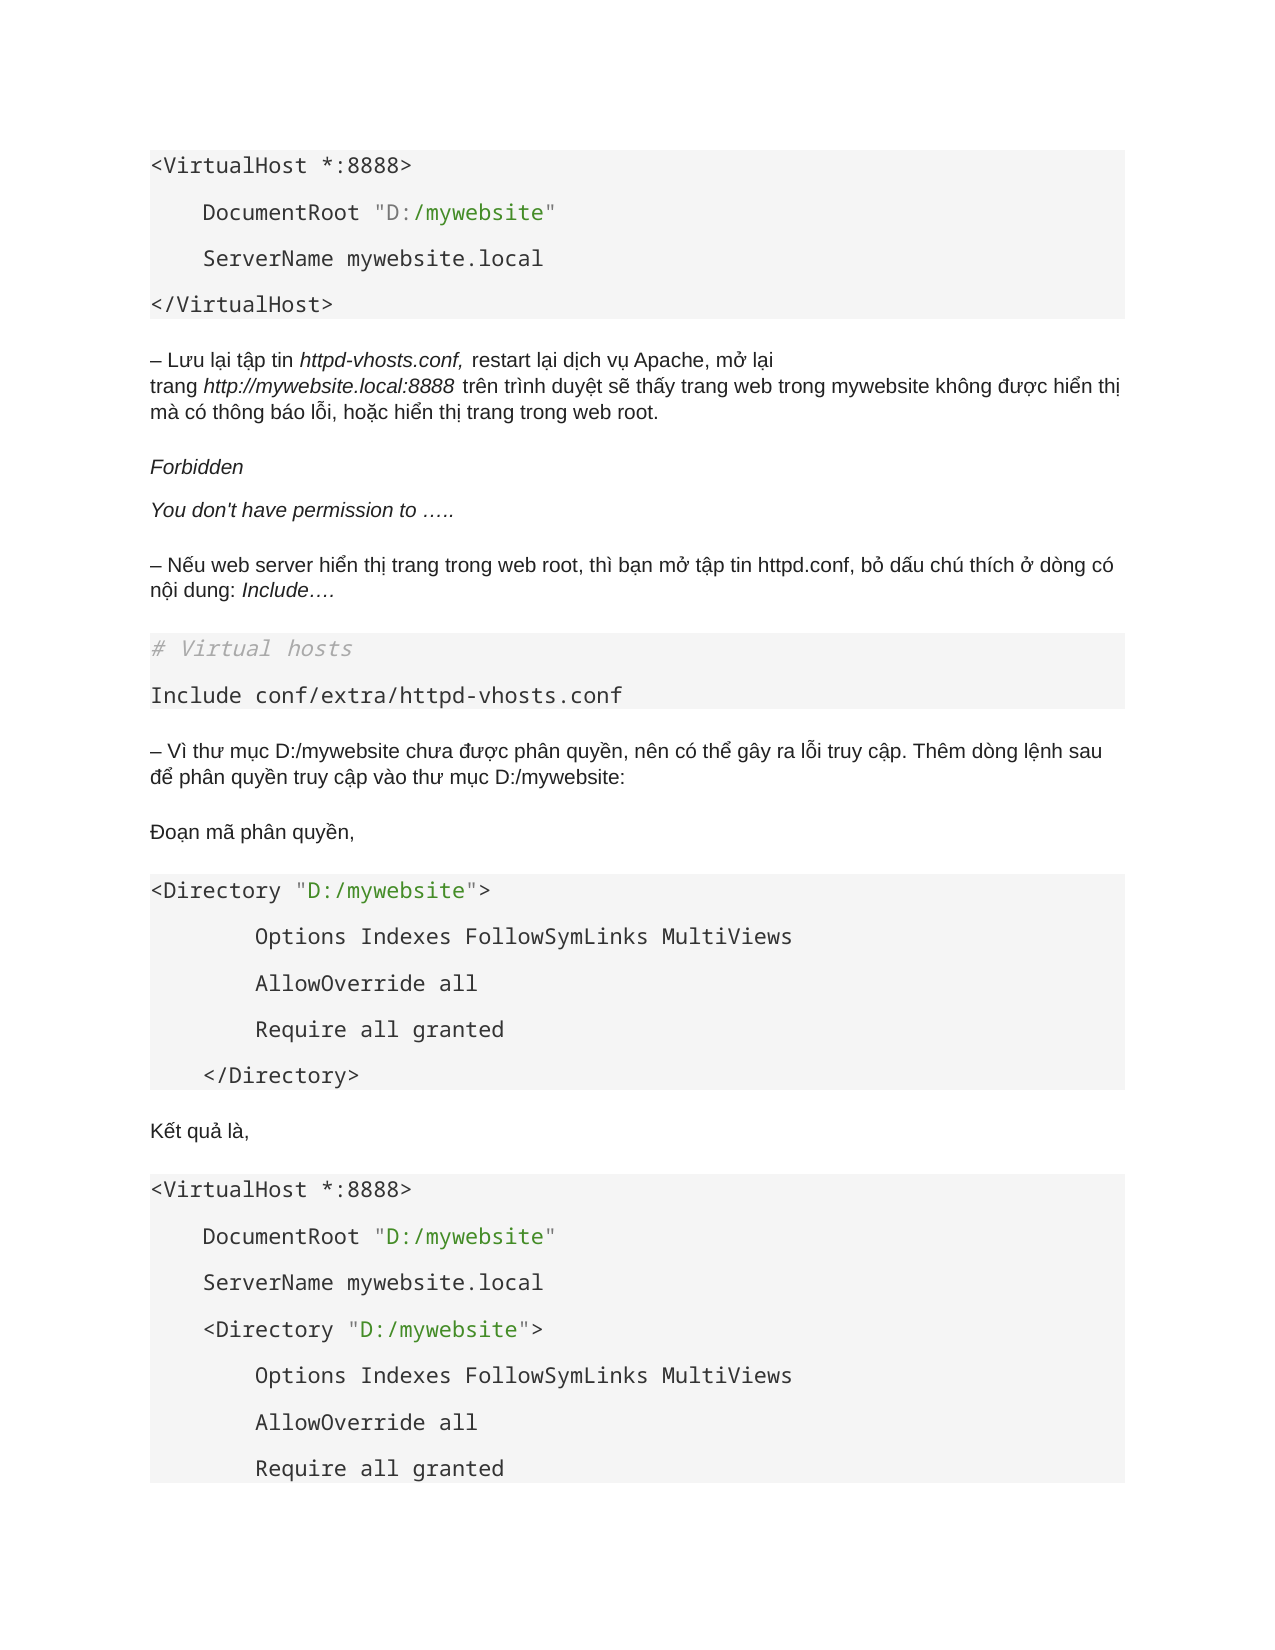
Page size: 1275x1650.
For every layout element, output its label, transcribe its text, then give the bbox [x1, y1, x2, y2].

text You don't have permission to ….. [150, 497, 1125, 521]
text Options Indexes FollowSymLinks MultiViews [150, 921, 1125, 951]
text DocumentRoot "D:/mywebsite" [150, 196, 1125, 226]
text <Directory "D:/mywebsite"> [150, 1314, 1125, 1343]
text <VirtualHost *:8888> [150, 1174, 1125, 1204]
text Include conf/extra/httpd-vhosts.conf [150, 680, 1125, 709]
text AllowOverride all [150, 967, 1125, 997]
text – Nếu web server hiển thị trang trong web root, thì bạn mở tập tin httpd.conf, bỏ dấu chú thích ở dòng có nội dung: Include…. [150, 552, 1125, 602]
text – Vì thư mục D:/mywebsite chưa được phân quyền, nên có thể gây ra lỗi truy cập. Thêm dòng lệnh sau để phân quyền truy cập vào thư mục D:/mywebsite: [150, 739, 1125, 788]
text Require all granted [150, 1014, 1125, 1044]
text ServerName mywebsite.local [150, 1267, 1125, 1297]
text # Virtual hosts [150, 633, 1125, 663]
text DocumentRoot "D:/mywebsite" [150, 1221, 1125, 1251]
text – Lưu lại tập tin httpd-vhosts.conf, restart lại dịch vụ Apache, mở lại trang http://mywebsite.local:8888 trên trình duyệt sẽ thấy trang web trong mywebsite không được hiển thị mà có thông báo lỗi, hoặc hiển thị trang trong web root. [150, 348, 1125, 424]
text Kết quả là, [150, 1119, 1125, 1143]
text </Directory> [150, 1060, 1125, 1090]
text Đoạn mã phân quyền, [150, 819, 1125, 843]
text ServerName mywebsite.local [150, 243, 1125, 273]
text <Directory "D:/mywebsite"> [150, 874, 1125, 904]
text Options Indexes FollowSymLinks MultiViews [150, 1360, 1125, 1390]
text AllowOverride all [150, 1407, 1125, 1436]
text Forbidden [150, 455, 1125, 479]
text <VirtualHost *:8888> [150, 150, 1125, 180]
text </VirtualHost> [150, 289, 1125, 319]
text Require all granted [150, 1453, 1125, 1483]
